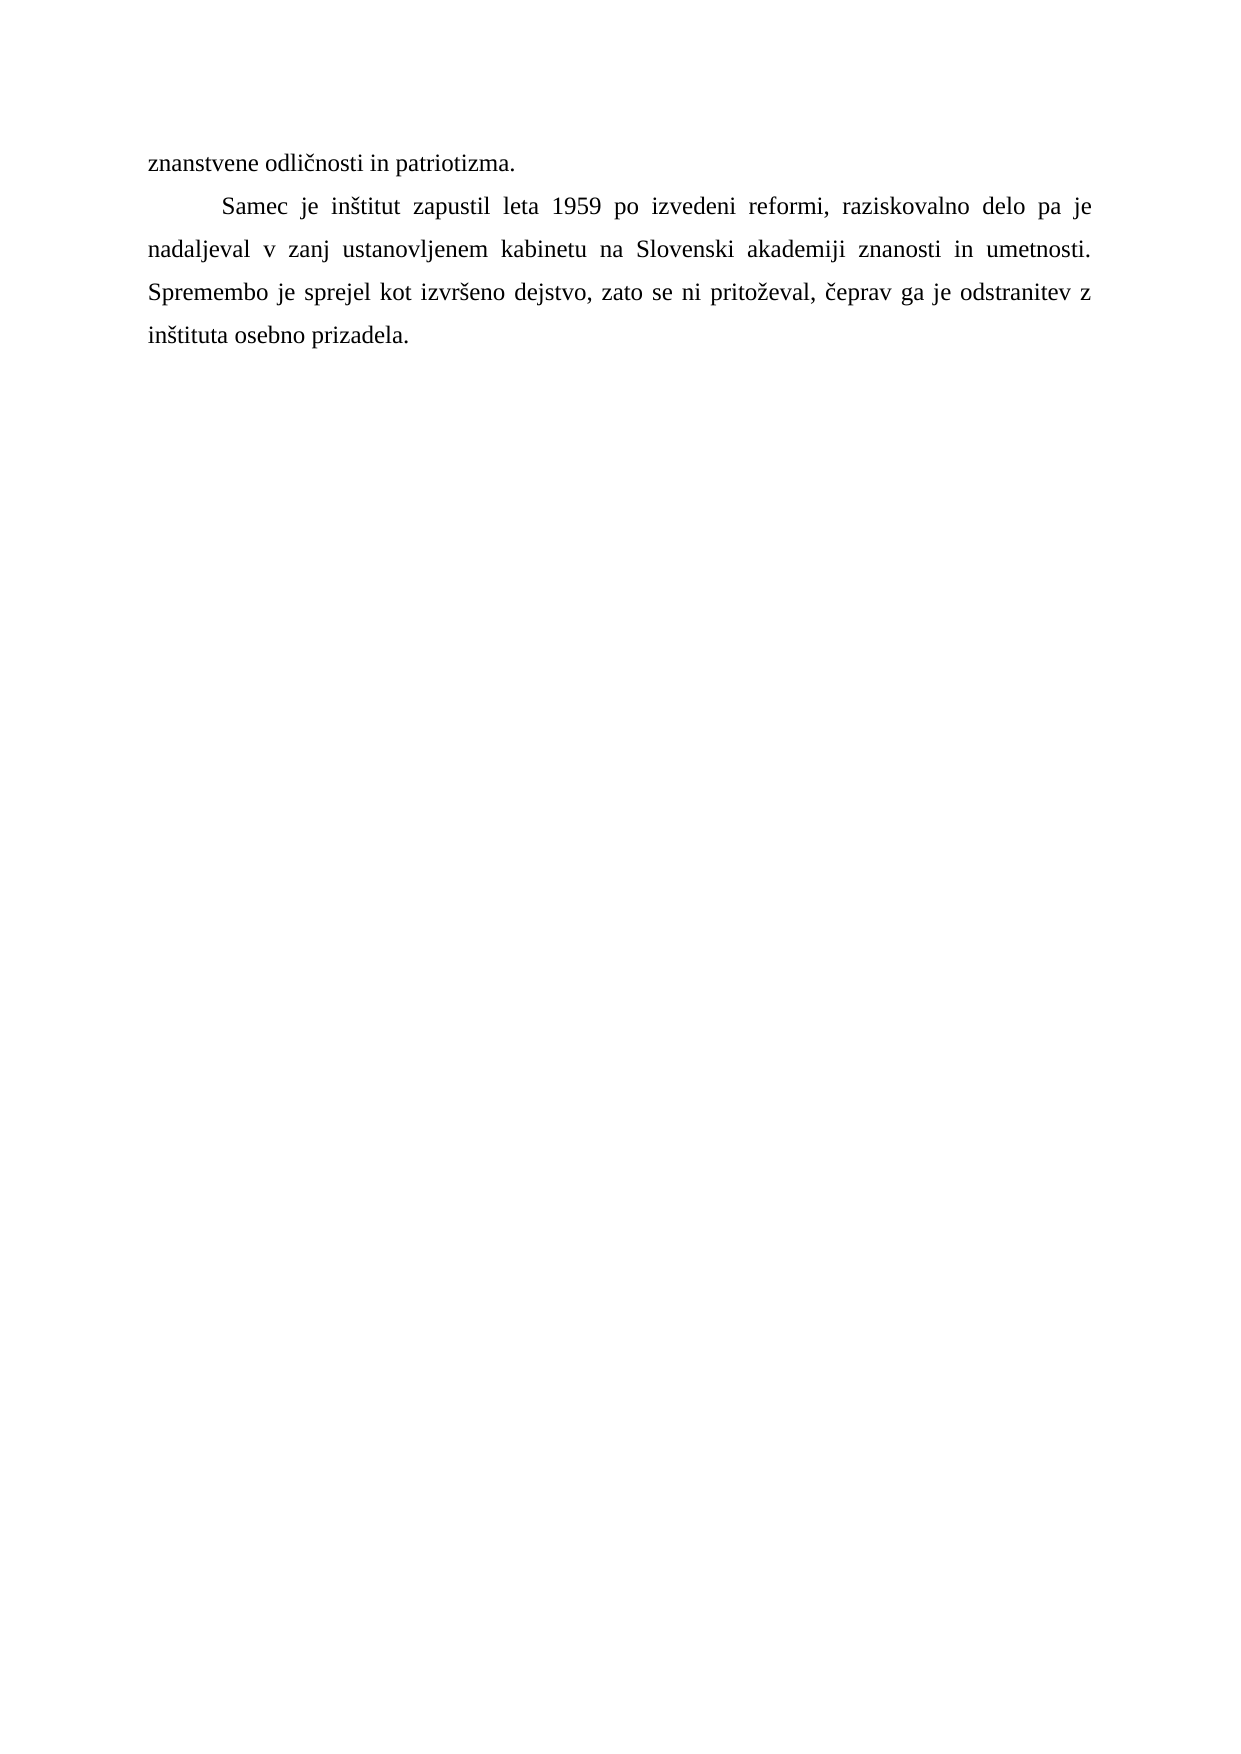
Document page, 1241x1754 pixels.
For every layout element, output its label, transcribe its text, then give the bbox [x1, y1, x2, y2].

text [148, 148, 1093, 176]
text Samec je inštitut zapustil leta 1959 po izvedeni reformi, raziskovalno delo pa je nadaljeval v zanj ustanovljenem kabinetu na Slovenski akademiji znanosti in umetnosti. Spremembo je sprejel kot izvršeno dejstvo, zato se ni pritoževal, čeprav ga je odstranitev z inštituta osebno prizadela. [148, 191, 1093, 349]
